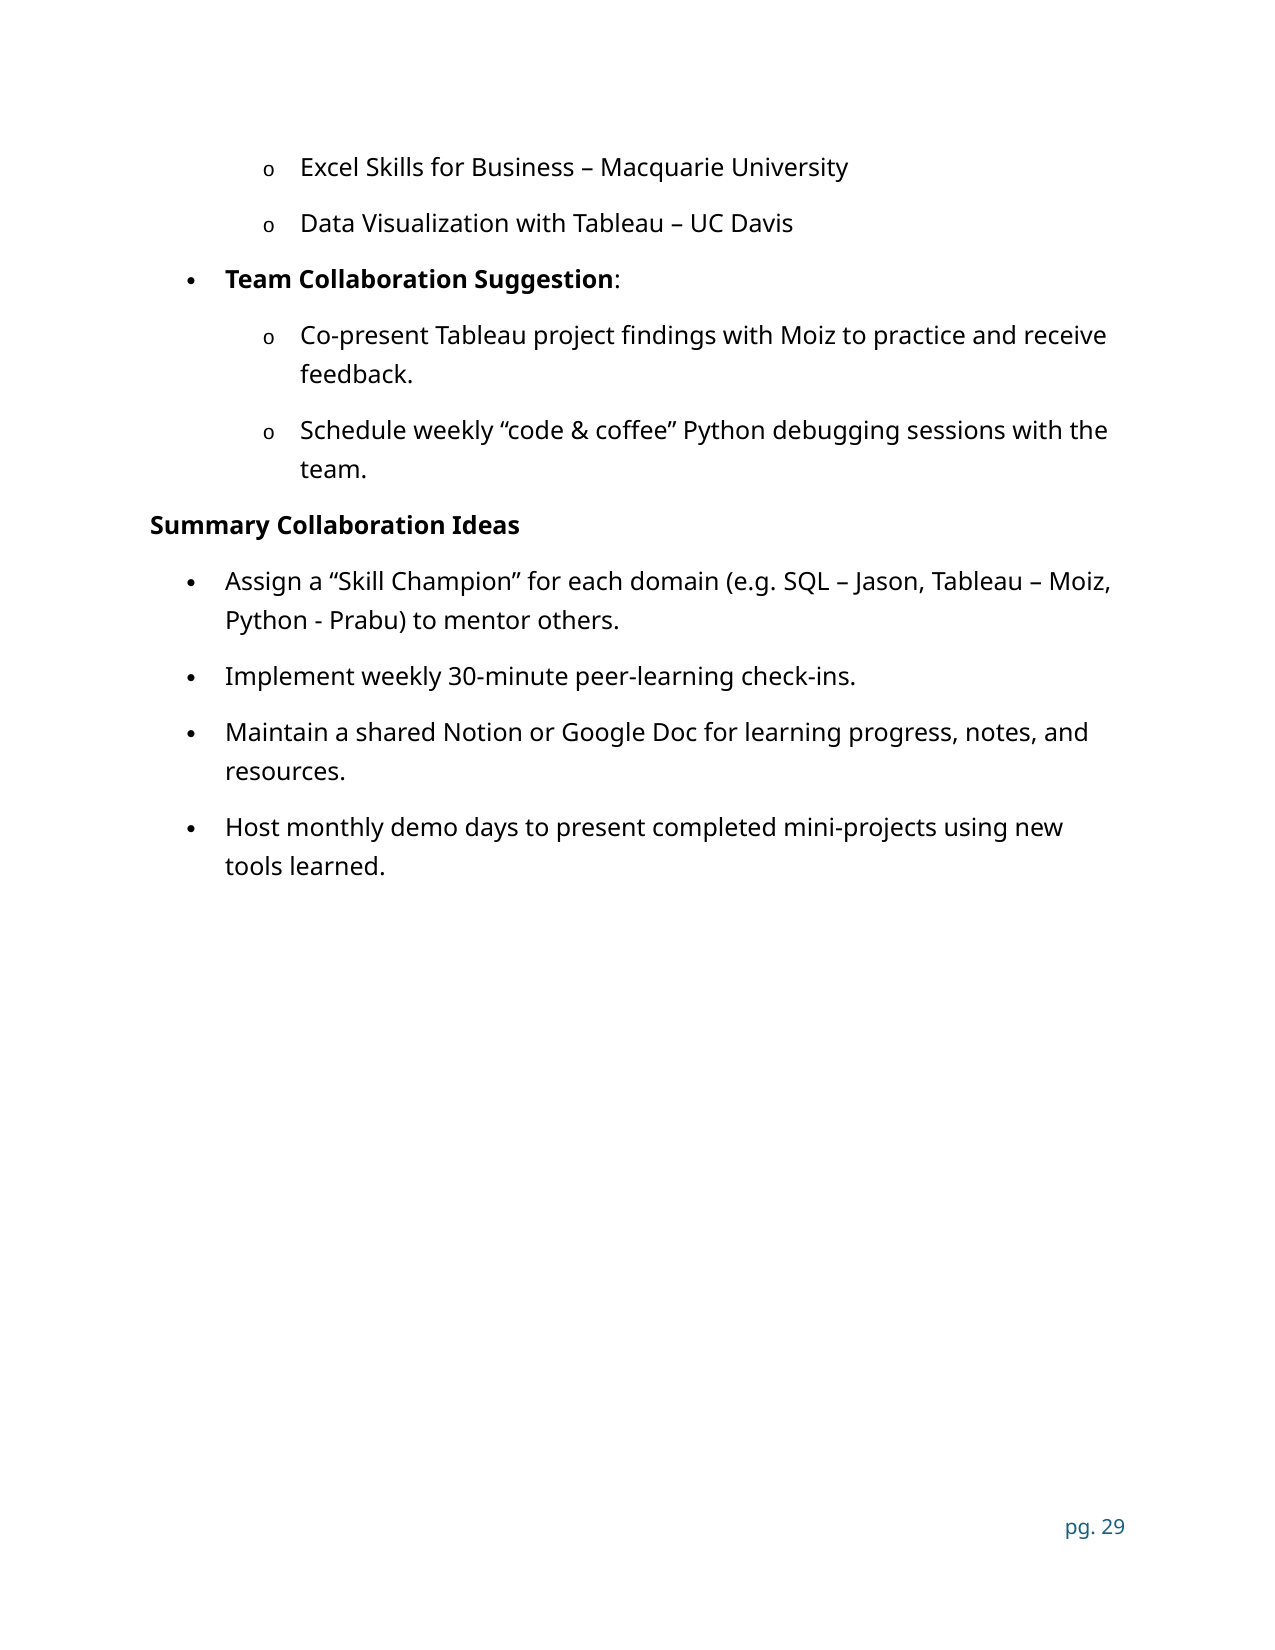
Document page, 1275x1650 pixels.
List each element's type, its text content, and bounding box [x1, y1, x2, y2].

list Implement weekly 30-minute peer-learning check-ins. [187, 658, 1125, 692]
list Data Visualization with Tableau – UC Davis [262, 206, 1125, 240]
list Host monthly demo days to present completed mini-projects using new tools learned. [187, 809, 1125, 882]
text Summary Collaboration Ideas [150, 507, 1125, 542]
list Schedule weekly “code & coffee” Python debugging sessions with the team. [262, 412, 1125, 486]
list Co-present Tableau project findings with Moiz to practice and receive feedback. [262, 317, 1125, 391]
list Excel Skills for Business – Macquarie University [262, 150, 1125, 184]
list Assign a “Skill Champion” for each domain (e.g. SQL – Jason, Tableau – Moiz, Python - Prabu) to mentor others. [187, 563, 1125, 637]
list Maintain a shared Notion or Google Doc for learning progress, notes, and resources. [187, 714, 1125, 787]
list Team Collaboration Suggestion: [187, 262, 1125, 296]
